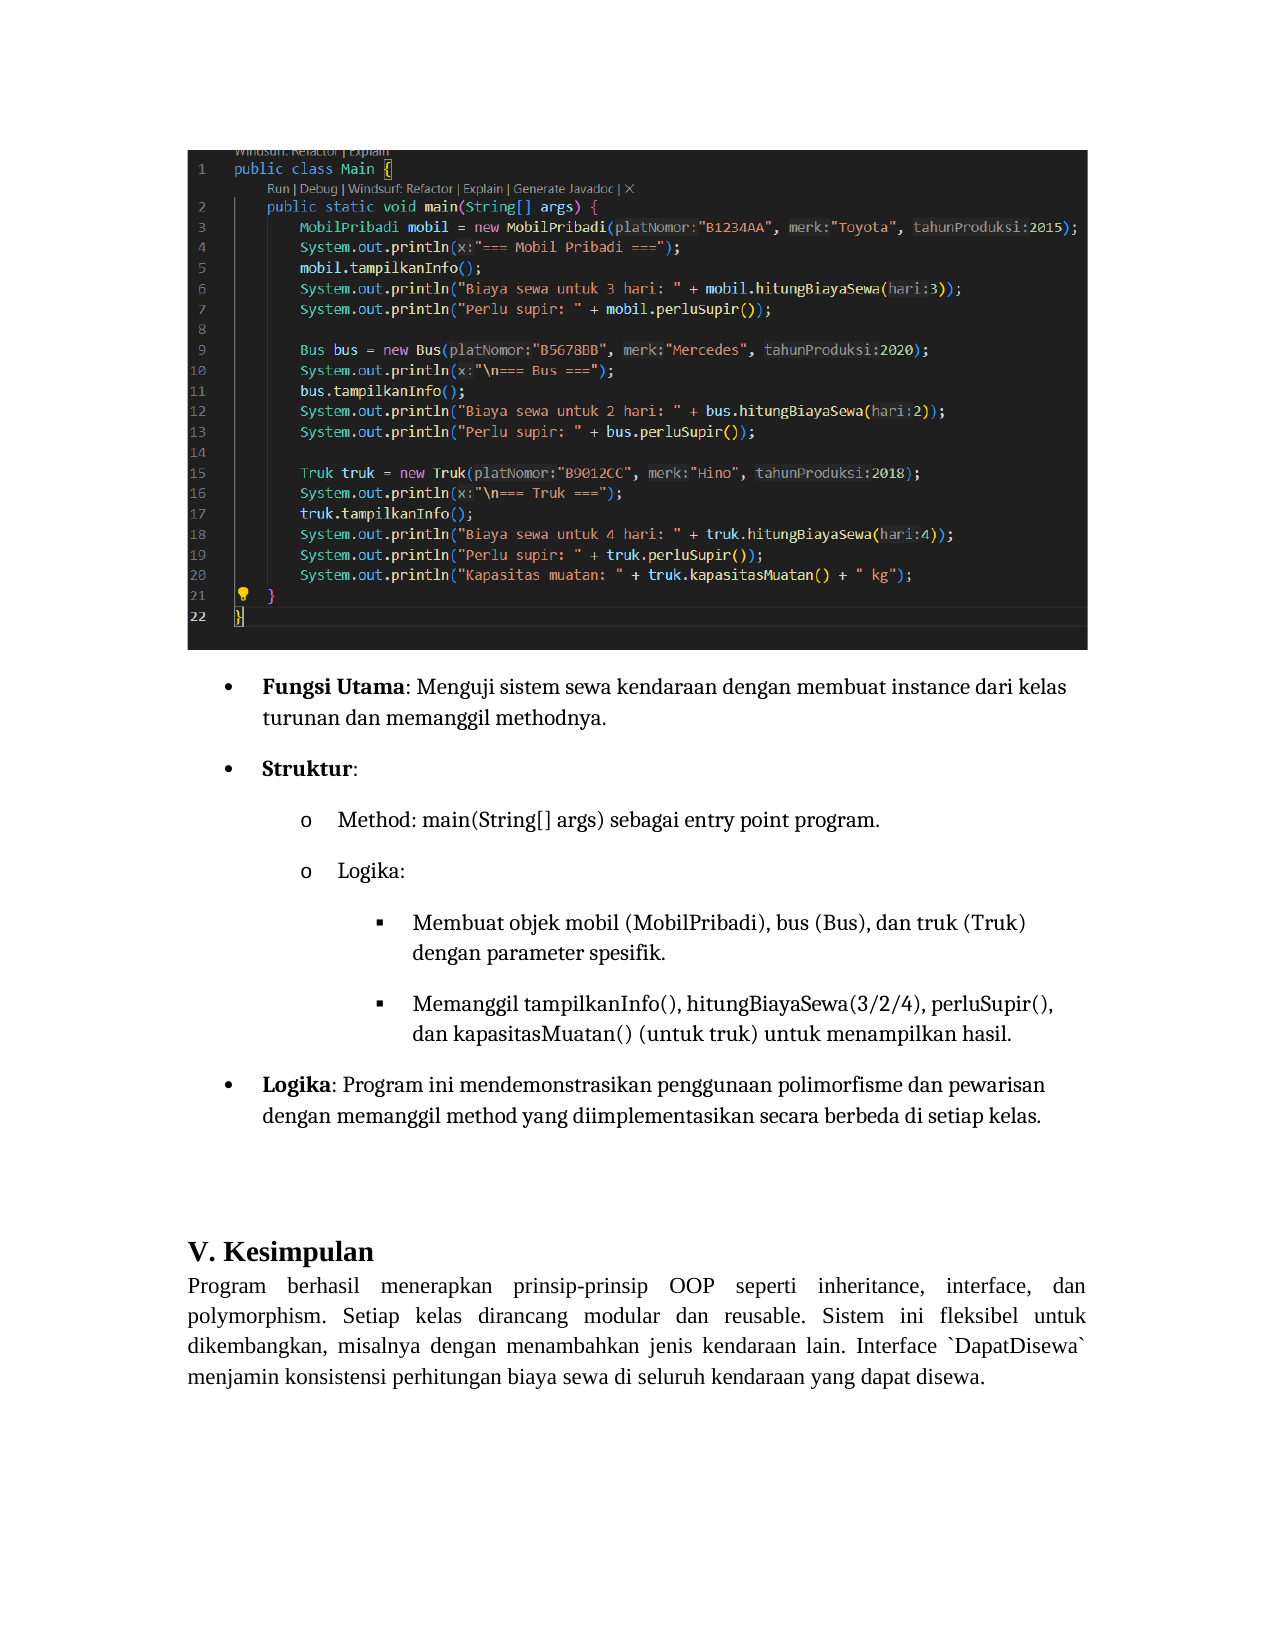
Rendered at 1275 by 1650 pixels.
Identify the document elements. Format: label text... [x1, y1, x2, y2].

subtitle V. Kesimpulan [187, 1234, 1087, 1267]
list Memanggil tampilkanInfo(), hitungBiayaSewa(3/2/4), perluSupir(), dan kapasitasMuatan() (untuk truk) untuk menampilkan hasil. [375, 991, 1087, 1047]
list Membuat objek mobil (MobilPribadi), bus (Bus), dan truk (Truk) dengan parameter spesifik. [375, 910, 1087, 966]
list Logika: Program ini mendemonstrasikan penggunaan polimorfisme dan pewarisan dengan memanggil method yang diimplementasikan secara berbeda di setiap kelas. [225, 1072, 1087, 1129]
list Fungsi Utama: Menguji sistem sewa kendaraan dengan membuat instance dari kelas turunan dan memanggil methodnya. [225, 674, 1087, 731]
picture [187, 150, 1088, 650]
list Logika: [300, 858, 1087, 885]
text Program berhasil menerapkan prinsip-prinsip OOP seperti inheritance, interface, dan polymorphism. Setiap kelas dirancang modular dan reusable. Sistem ini fleksibel untuk dikembangkan, misalnya dengan menambahkan jenis kendaraan lain. Interface `DapatDisewa` menjamin konsistensi perhitungan biaya sewa di seluruh kendaraan yang dapat disewa. [187, 1272, 1087, 1389]
list Struktur: [225, 755, 1087, 782]
list Method: main(String[] args) sebagai entry point program. [300, 806, 1087, 833]
